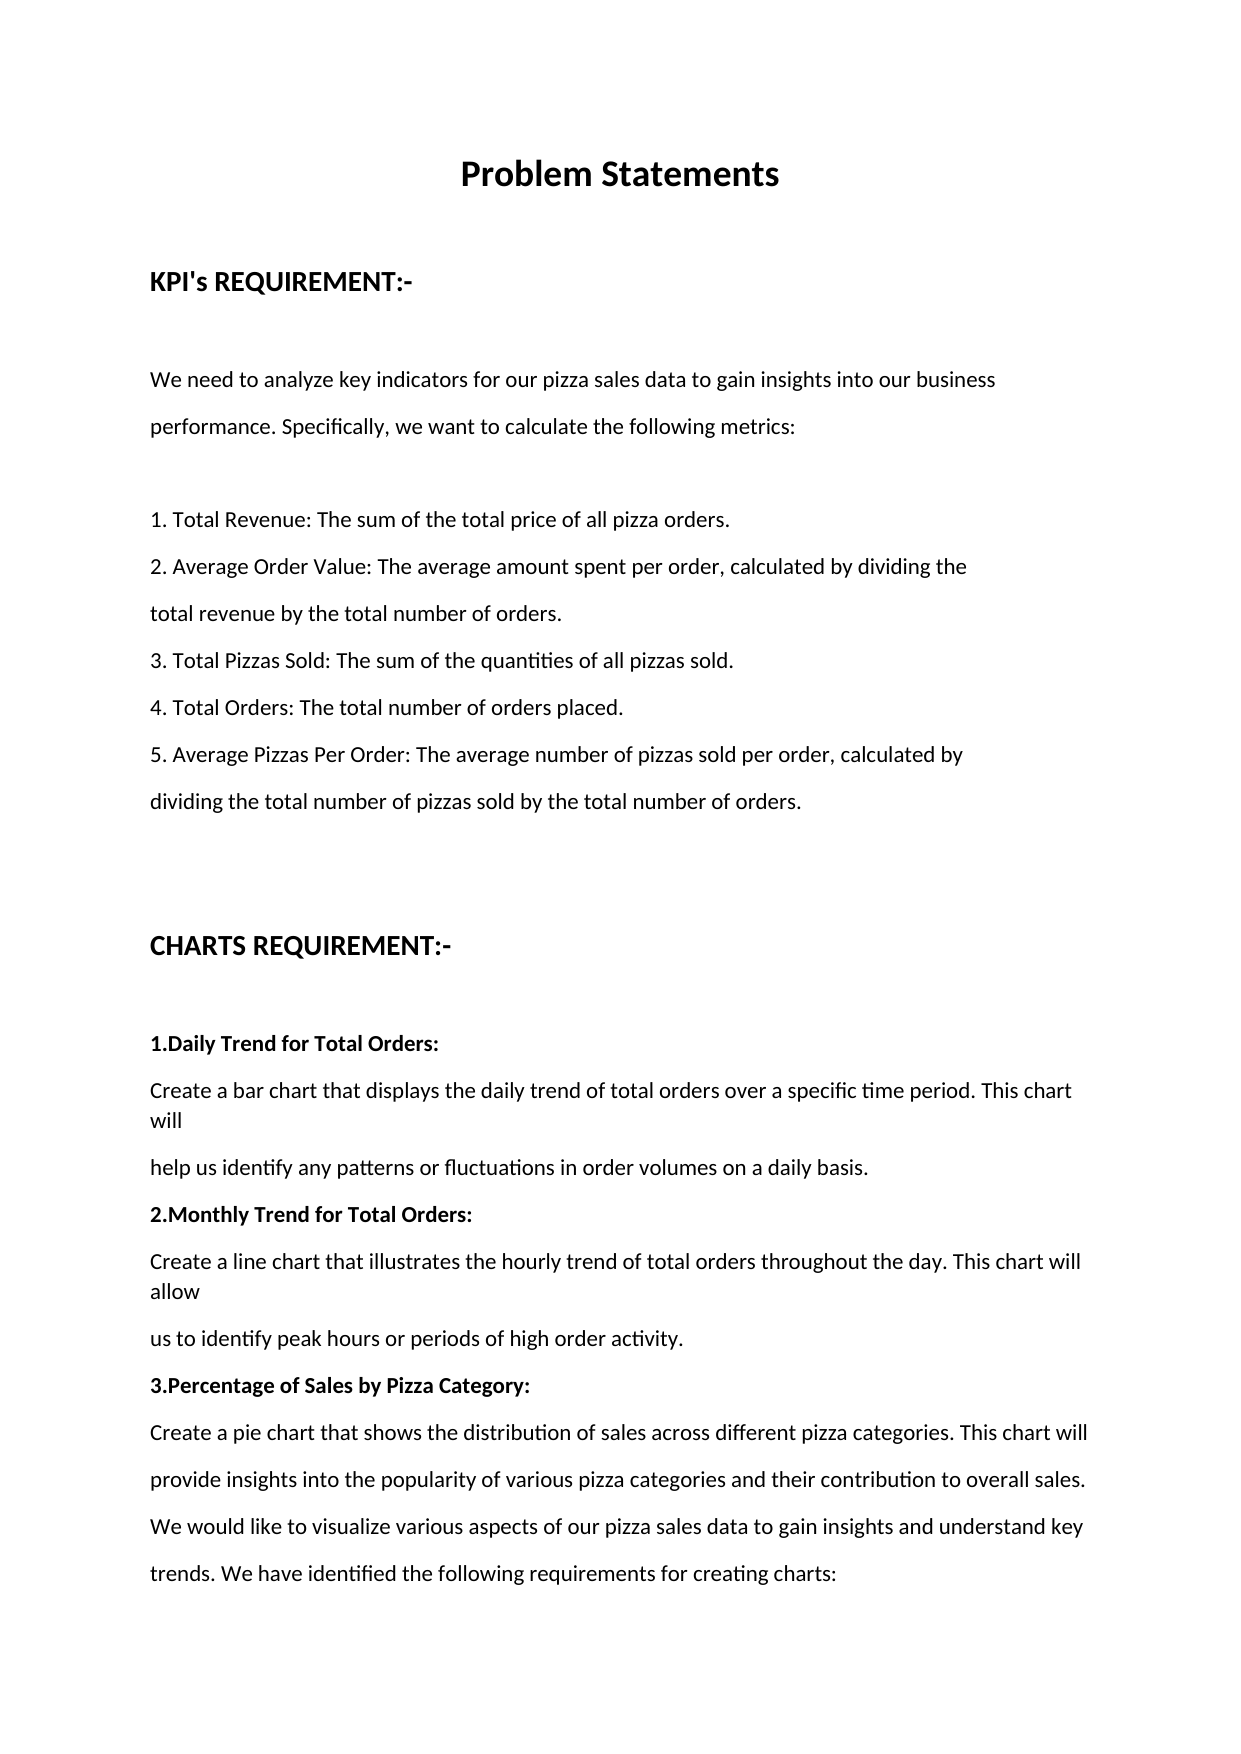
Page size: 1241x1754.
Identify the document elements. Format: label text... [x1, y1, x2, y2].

text We need to analyze key indicators for our pizza sales data to gain insights into our business [150, 365, 1090, 393]
text We would like to visualize various aspects of our pizza sales data to gain insights and understand key [150, 1512, 1090, 1540]
text 3.Percentage of Sales by Pizza Category: [150, 1371, 1090, 1399]
text Problem Statements [150, 150, 1090, 196]
text us to identify peak hours or periods of high order activity. [150, 1324, 1090, 1352]
text 1.Daily Trend for Total Orders: [150, 1029, 1090, 1057]
text CHARTS REQUIREMENT:- [150, 927, 1090, 963]
text dividing the total number of pizzas sold by the total number of orders. [150, 787, 1090, 815]
text help us identify any patterns or fluctuations in order volumes on a daily basis. [150, 1153, 1090, 1181]
text 2.Monthly Trend for Total Orders: [150, 1200, 1090, 1228]
text 5. Average Pizzas Per Order: The average number of pizzas sold per order, calculated by [150, 740, 1090, 768]
text Create a pie chart that shows the distribution of sales across different pizza categories. This chart will [150, 1418, 1090, 1446]
text Create a line chart that illustrates the hourly trend of total orders throughout the day. This chart will allow [150, 1247, 1090, 1305]
text 2. Average Order Value: The average amount spent per order, calculated by dividing the [150, 552, 1090, 581]
text 1. Total Revenue: The sum of the total price of all pizza orders. [150, 506, 1090, 534]
text Create a bar chart that displays the daily trend of total orders over a specific time period. This chart will [150, 1076, 1090, 1134]
text 3. Total Pizzas Sold: The sum of the quantities of all pizzas sold. [150, 646, 1090, 674]
text performance. Specifically, we want to calculate the following metrics: [150, 412, 1090, 440]
text KPI's REQUIREMENT:- [150, 263, 1090, 299]
text provide insights into the popularity of various pizza categories and their contribution to overall sales. [150, 1465, 1090, 1493]
text trends. We have identified the following requirements for creating charts: [150, 1559, 1090, 1587]
text 4. Total Orders: The total number of orders placed. [150, 693, 1090, 721]
text total revenue by the total number of orders. [150, 599, 1090, 627]
